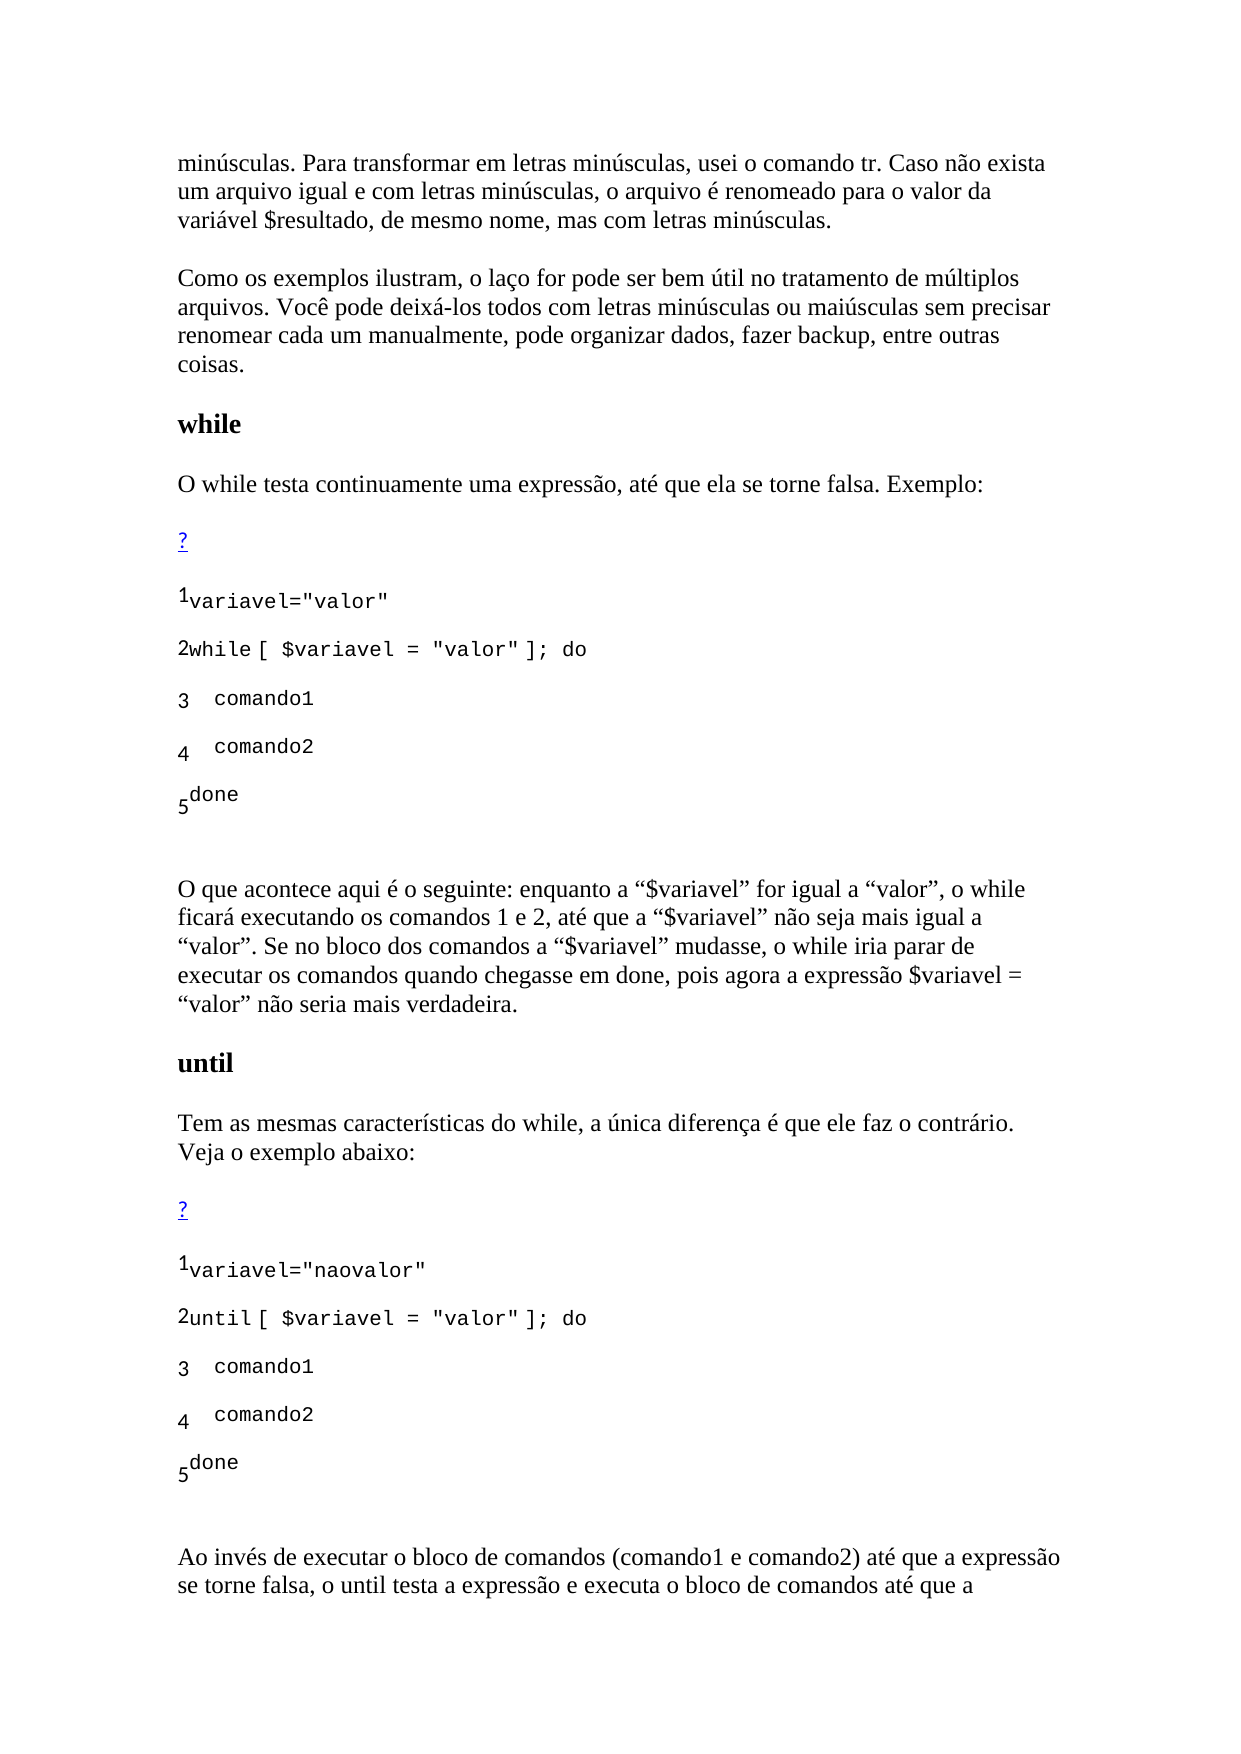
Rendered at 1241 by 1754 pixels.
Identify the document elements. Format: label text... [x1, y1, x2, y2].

text Tem as mesmas características do while, a única diferença é que ele faz o contrário. Veja o exemplo abaixo: [177, 1108, 1063, 1166]
text O que acontece aqui é o seguinte: enquanto a “$variavel” for igual a “valor”, o while ficará executando os comandos 1 e 2, até que a “$variavel” não seja mais igual a “valor”. Se no bloco dos comandos a “$variavel” mudasse, o while iria parar de executar os comandos quando chegasse em done, pois agora a expressão $variavel = “valor” não seria mais verdadeira. [177, 874, 1063, 1017]
subtitle until [177, 1047, 1063, 1079]
table_header variavel="valor" while [ $variavel = "valor" ]; do comando1 comando2 done [189, 580, 587, 844]
text ? [177, 1195, 1063, 1223]
text Como os exemplos ilustram, o laço for pode ser bem útil no tratamento de múltiplos arquivos. Você pode deixá-los todos com letras minúsculas ou maiúsculas sem precisar renomear cada um manualmente, pode organizar dados, fazer backup, entre outras coisas. [177, 263, 1063, 378]
text ? [177, 527, 1063, 555]
table_header variavel="naovalor" until [ $variavel = "valor" ]; do comando1 comando2 done [189, 1248, 587, 1513]
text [177, 148, 1063, 234]
subtitle while [177, 407, 1063, 439]
text O while testa continuamente uma expressão, até que ela se torne falsa. Exemplo: [177, 469, 1063, 497]
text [177, 1542, 1063, 1599]
